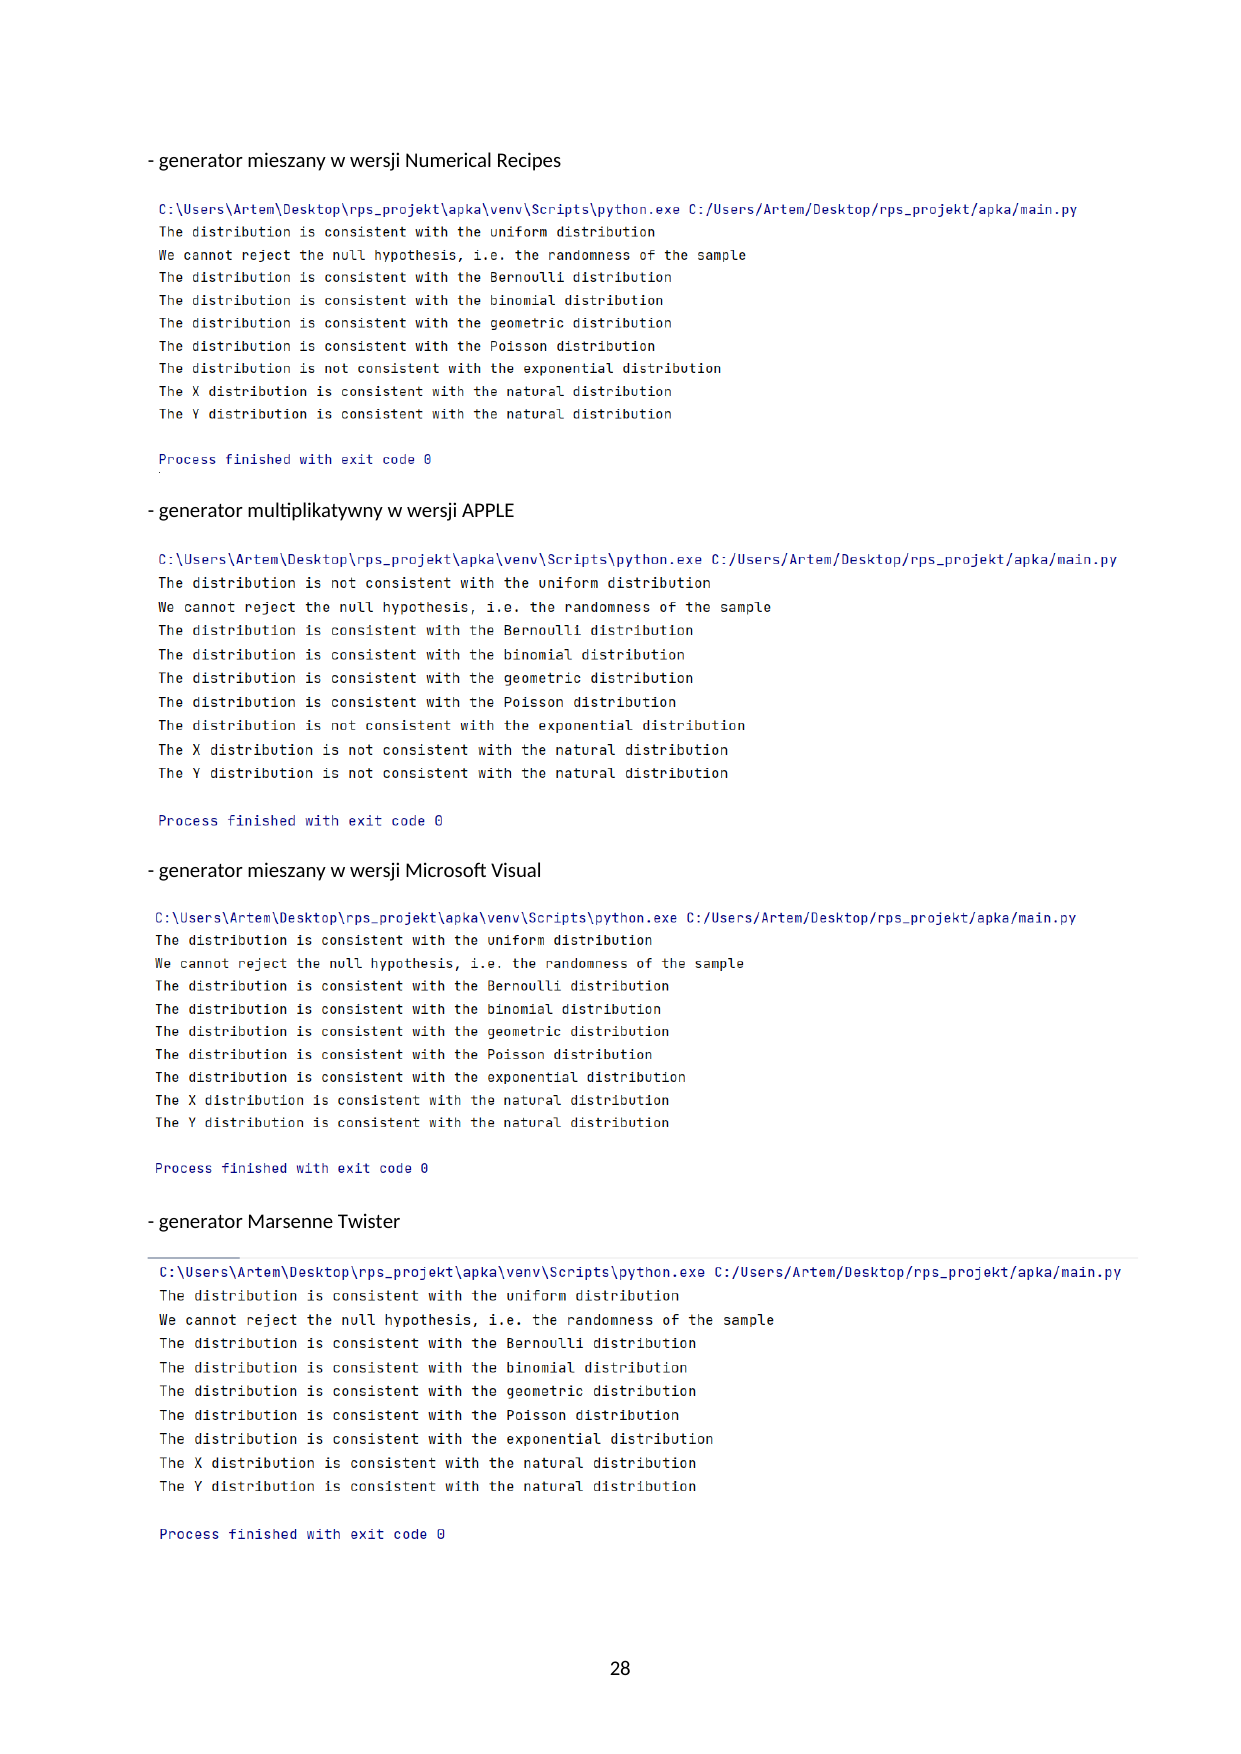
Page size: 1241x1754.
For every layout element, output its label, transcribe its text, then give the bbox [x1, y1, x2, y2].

picture [147, 1257, 1139, 1550]
picture [147, 197, 1104, 473]
text - generator Marsenne Twister [148, 1208, 1093, 1233]
picture [147, 907, 1092, 1184]
picture [147, 547, 1156, 833]
text - generator multiplikatywny w wersji APPLE [148, 497, 1093, 523]
text - generator mieszany w wersji Microsoft Visual [148, 857, 1093, 883]
text - generator mieszany w wersji Numerical Recipes [148, 148, 1093, 173]
